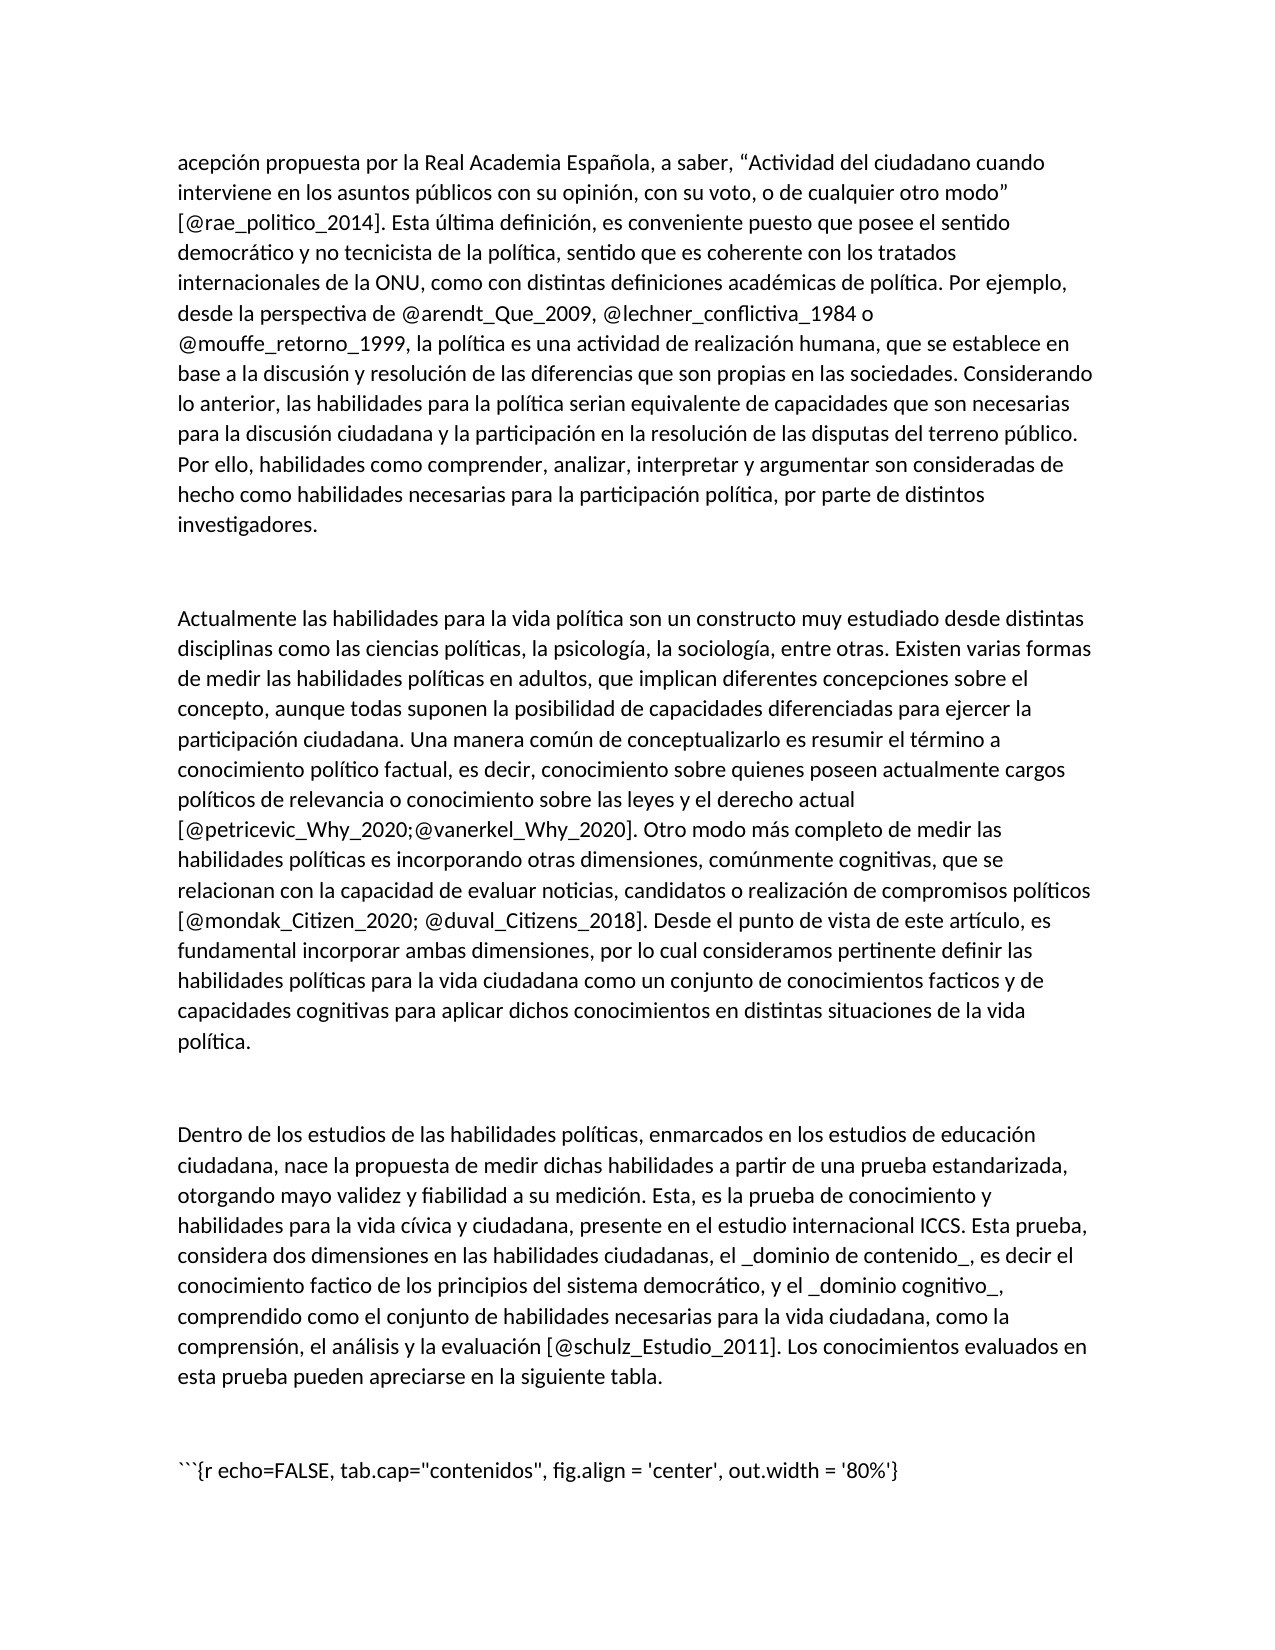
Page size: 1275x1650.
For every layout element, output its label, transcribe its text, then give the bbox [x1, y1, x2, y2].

text Actualmente las habilidades para la vida política son un constructo muy estudiado desde distintas disciplinas como las ciencias políticas, la psicología, la sociología, entre otras. Existen varias formas de medir las habilidades políticas en adultos, que implican diferentes concepciones sobre el concepto, aunque todas suponen la posibilidad de capacidades diferenciadas para ejercer la participación ciudadana. Una manera común de conceptualizarlo es resumir el término a conocimiento político factual, es decir, conocimiento sobre quienes poseen actualmente cargos políticos de relevancia o conocimiento sobre las leyes y el derecho actual [@petricevic_Why_2020;@vanerkel_Why_2020]. Otro modo más completo de medir las habilidades políticas es incorporando otras dimensiones, comúnmente cognitivas, que se relacionan con la capacidad de evaluar noticias, candidatos o realización de compromisos políticos [@mondak_Citizen_2020; @duval_Citizens_2018]. Desde el punto de vista de este artículo, es fundamental incorporar ambas dimensiones, por lo cual consideramos pertinente definir las habilidades políticas para la vida ciudadana como un conjunto de conocimientos facticos y de capacidades cognitivas para aplicar dichos conocimientos en distintas situaciones de la vida política. [177, 604, 1098, 1055]
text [177, 148, 1098, 538]
text Dentro de los estudios de las habilidades políticas, enmarcados en los estudios de educación ciudadana, nace la propuesta de medir dichas habilidades a partir de una prueba estandarizada, otorgando mayo validez y fiabilidad a su medición. Esta, es la prueba de conocimiento y habilidades para la vida cívica y ciudadana, presente en el estudio internacional ICCS. Esta prueba, considera dos dimensiones en las habilidades ciudadanas, el _dominio de contenido_, es decir el conocimiento factico de los principios del sistema democrático, y el _dominio cognitivo_, comprendido como el conjunto de habilidades necesarias para la vida ciudadana, como la comprensión, el análisis y la evaluación [@schulz_Estudio_2011]. Los conocimientos evaluados en esta prueba pueden apreciarse en la siguiente tabla. [177, 1121, 1098, 1390]
text ```{r echo=FALSE, tab.cap="contenidos", fig.align = 'center', out.width = '80%'} [177, 1456, 1098, 1484]
